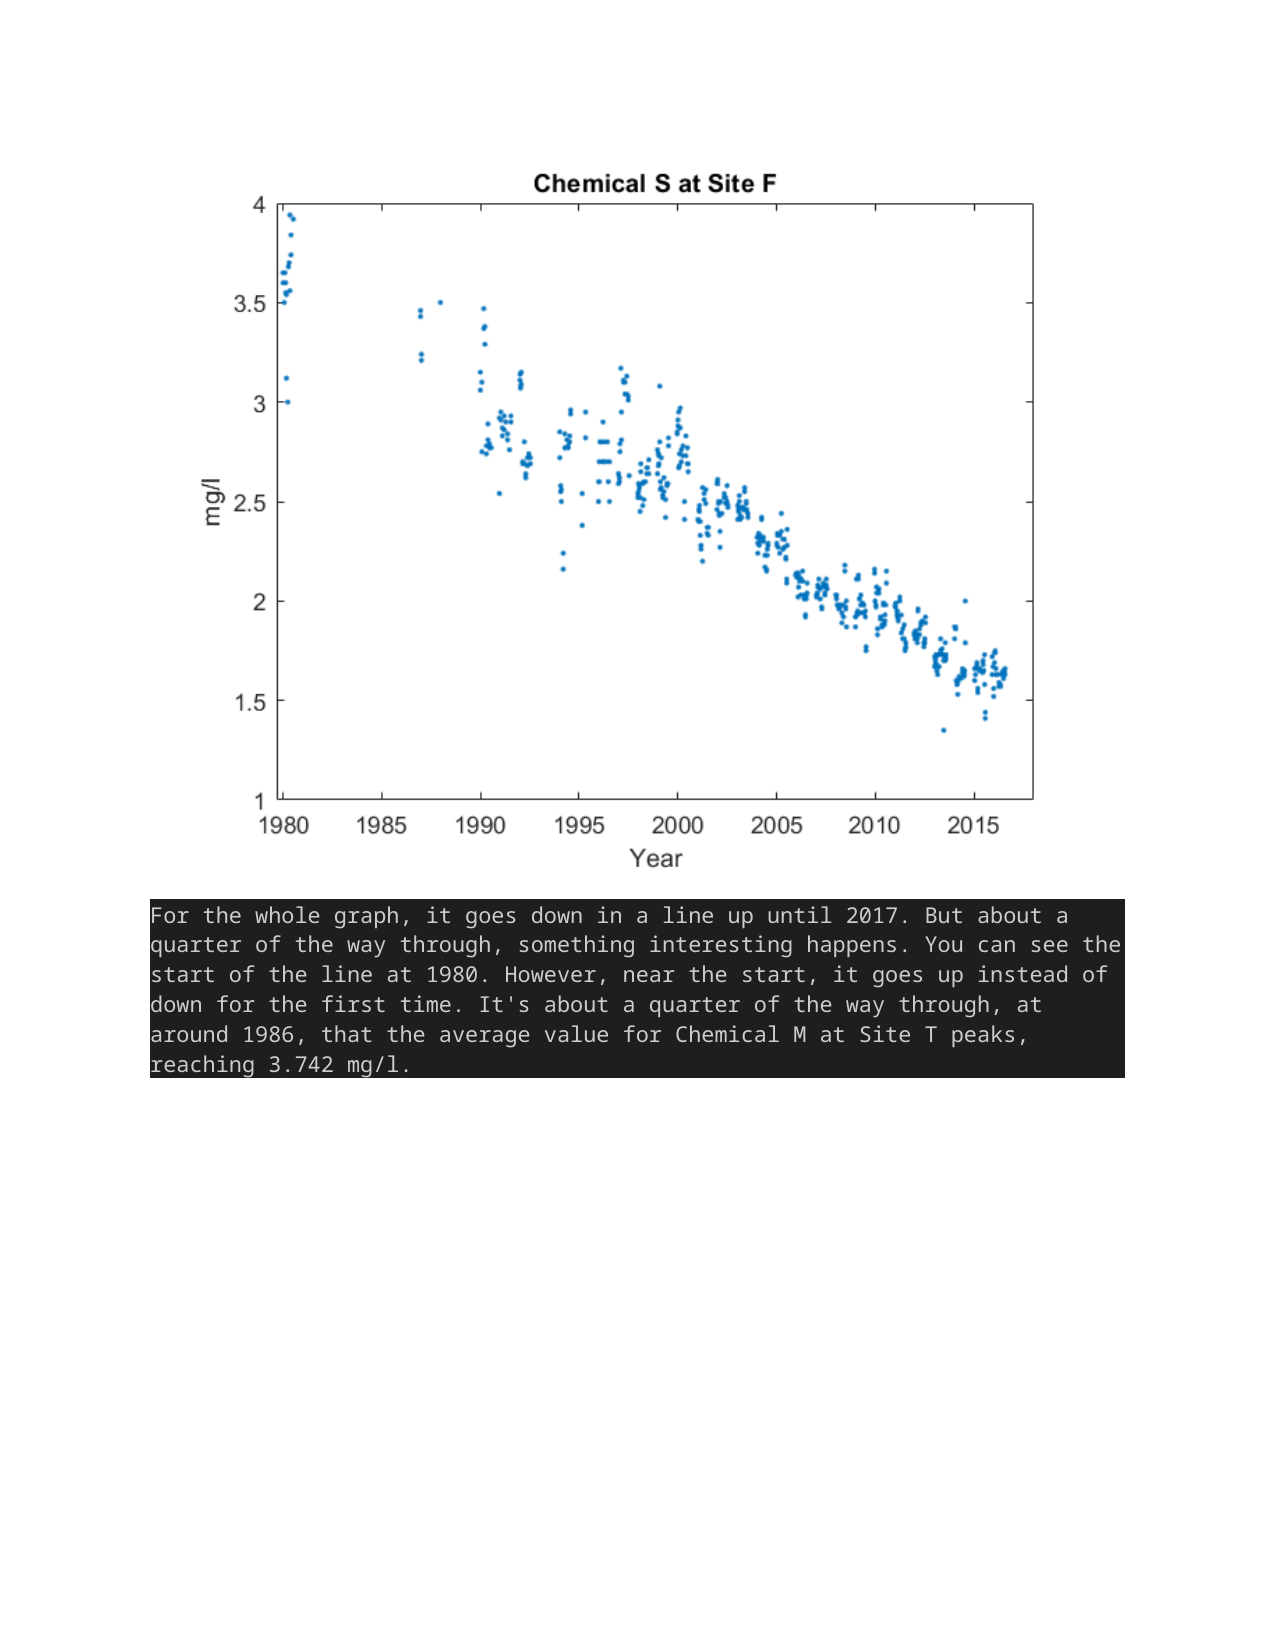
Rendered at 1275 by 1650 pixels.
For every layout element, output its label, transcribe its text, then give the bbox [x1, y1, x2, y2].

text For the whole graph, it goes down in a line up until 2017. But about a quarter of the way through, something interesting happens. You can see the start of the line at 1980. However, near the start, it goes up instead of down for the first time. It's about a quarter of the way through, at around 1986, that the average value for Chemical M at Site T peaks, reaching 3.742 mg/l. [150, 899, 1125, 1078]
picture [150, 150, 1125, 881]
